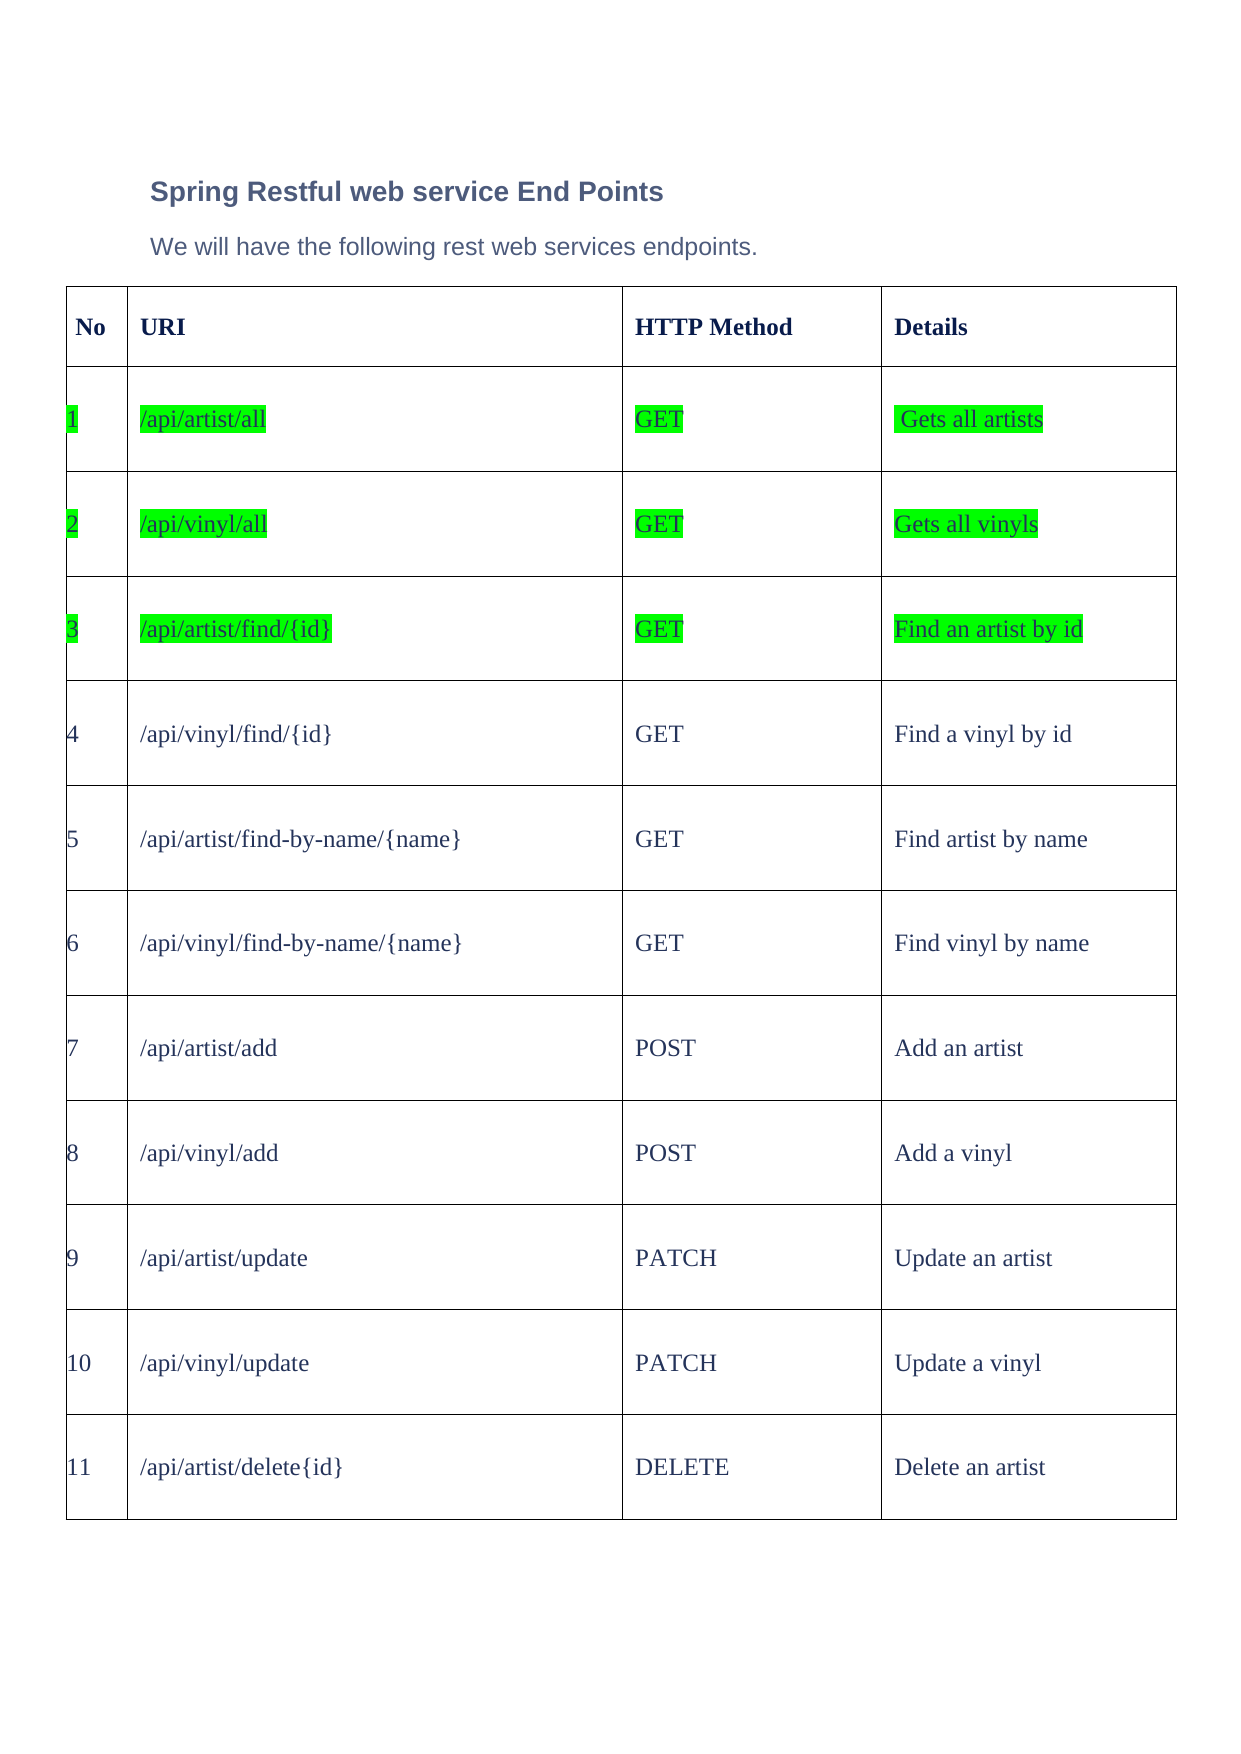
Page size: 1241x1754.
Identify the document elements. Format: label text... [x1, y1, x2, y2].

table_cell /api/vinyl/update [128, 1310, 622, 1414]
text Spring Restful web service End Points [150, 175, 1090, 207]
table_cell GET [623, 891, 881, 995]
table_cell GET [623, 472, 881, 576]
table_cell /api/artist/update [128, 1205, 622, 1309]
table_cell Find a vinyl by id [882, 681, 1176, 785]
table_cell GET [623, 577, 881, 680]
table_cell /api/vinyl/find/{id} [128, 681, 622, 785]
table_cell POST [623, 996, 881, 1099]
table_cell Find vinyl by name [882, 891, 1176, 995]
table_cell GET [623, 367, 881, 471]
table_header URI [128, 287, 622, 366]
table_cell 10 [67, 1310, 127, 1414]
table_cell 3 [67, 577, 127, 680]
table_cell GET [623, 681, 881, 785]
table_cell /api/artist/all [128, 367, 622, 471]
table_cell /api/artist/delete{id} [128, 1415, 622, 1519]
table_cell Add an artist [882, 996, 1176, 1099]
table_cell GET [623, 786, 881, 890]
table_cell Update an artist [882, 1205, 1176, 1309]
table_cell PATCH [623, 1205, 881, 1309]
table_cell Find artist by name [882, 786, 1176, 890]
table_cell 2 [67, 472, 127, 576]
table_cell Gets all vinyls [882, 472, 1176, 576]
table_cell /api/artist/add [128, 996, 622, 1099]
table_cell /api/vinyl/add [128, 1101, 622, 1204]
table_cell /api/vinyl/find-by-name/{name} [128, 891, 622, 995]
table_cell Add a vinyl [882, 1101, 1176, 1204]
table_header No [67, 287, 127, 366]
table_header HTTP Method [623, 287, 881, 366]
table_cell 1 [67, 367, 127, 471]
table_cell Find an artist by id [882, 577, 1176, 680]
table_cell 6 [67, 891, 127, 995]
table_cell DELETE [623, 1415, 881, 1519]
table_cell Update a vinyl [882, 1310, 1176, 1414]
table_cell 5 [67, 786, 127, 890]
table_cell 4 [67, 681, 127, 785]
table_cell /api/artist/find-by-name/{name} [128, 786, 622, 890]
table_cell PATCH [623, 1310, 881, 1414]
table_cell /api/vinyl/all [128, 472, 622, 576]
table_cell Gets all artists [882, 367, 1176, 471]
table_cell /api/artist/find/{id} [128, 577, 622, 680]
table_cell POST [623, 1101, 881, 1204]
table_cell Delete an artist [882, 1415, 1176, 1519]
table_cell 11 [67, 1415, 127, 1519]
text We will have the following rest web services endpoints. [150, 232, 1090, 261]
table_cell 8 [67, 1101, 127, 1204]
table_cell 7 [67, 996, 127, 1099]
table_header Details [882, 287, 1176, 366]
table_cell 9 [67, 1205, 127, 1309]
